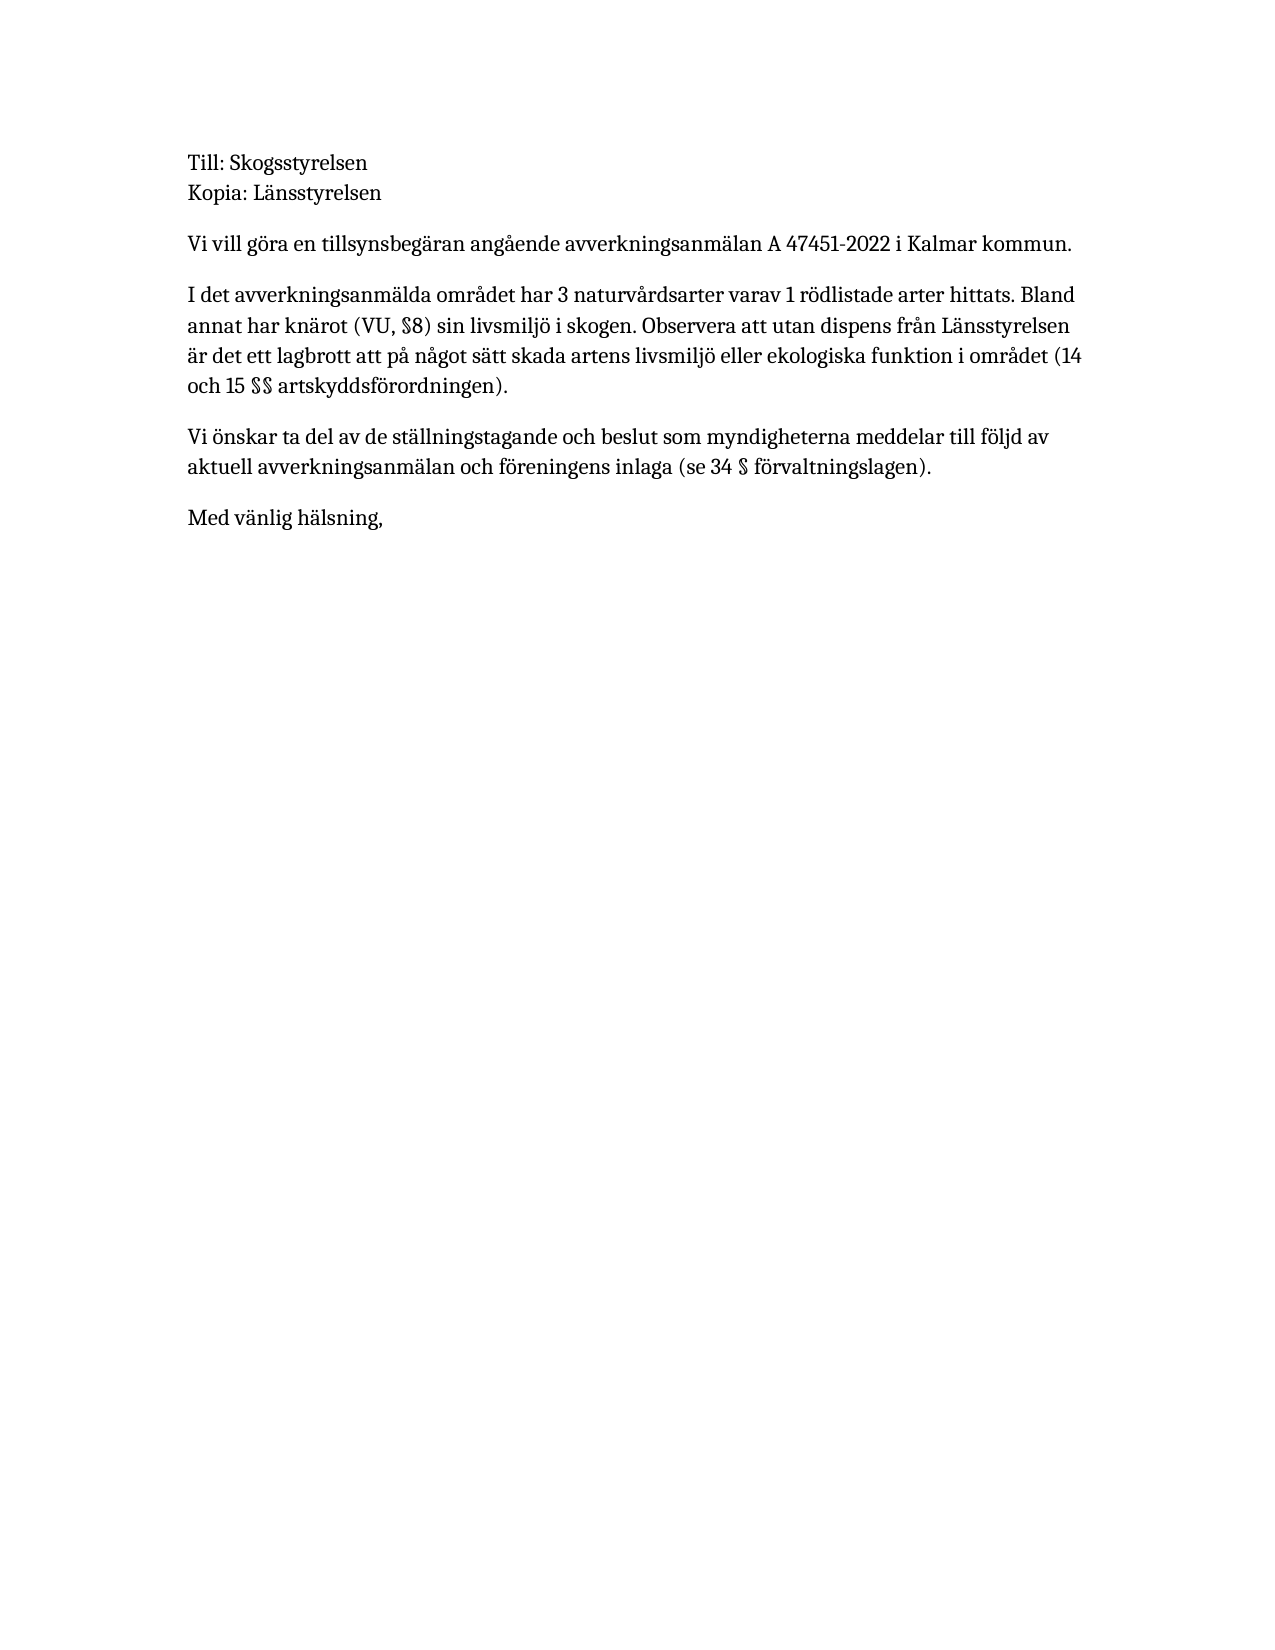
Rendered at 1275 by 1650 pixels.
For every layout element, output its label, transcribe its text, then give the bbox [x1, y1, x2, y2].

text Vi vill göra en tillsynsbegäran angående avverkningsanmälan A 47451-2022 i Kalmar kommun. [187, 231, 1087, 258]
text Vi önskar ta del av de ställningstagande och beslut som myndigheterna meddelar till följd av aktuell avverkningsanmälan och föreningens inlaga (se 34 § förvaltningslagen). [187, 424, 1087, 481]
text Med vänlig hälsning, [187, 505, 1087, 562]
text Till: Skogsstyrelsen Kopia: Länsstyrelsen [187, 150, 1087, 207]
text I det avverkningsanmälda området har 3 naturvårdsarter varav 1 rödlistade arter hittats. Bland annat har knärot (VU, §8) sin livsmiljö i skogen. Observera att utan dispens från Länsstyrelsen är det ett lagbrott att på något sätt skada artens livsmiljö eller ekologiska funktion i området (14 och 15 §§ artskyddsförordningen). [187, 282, 1087, 399]
